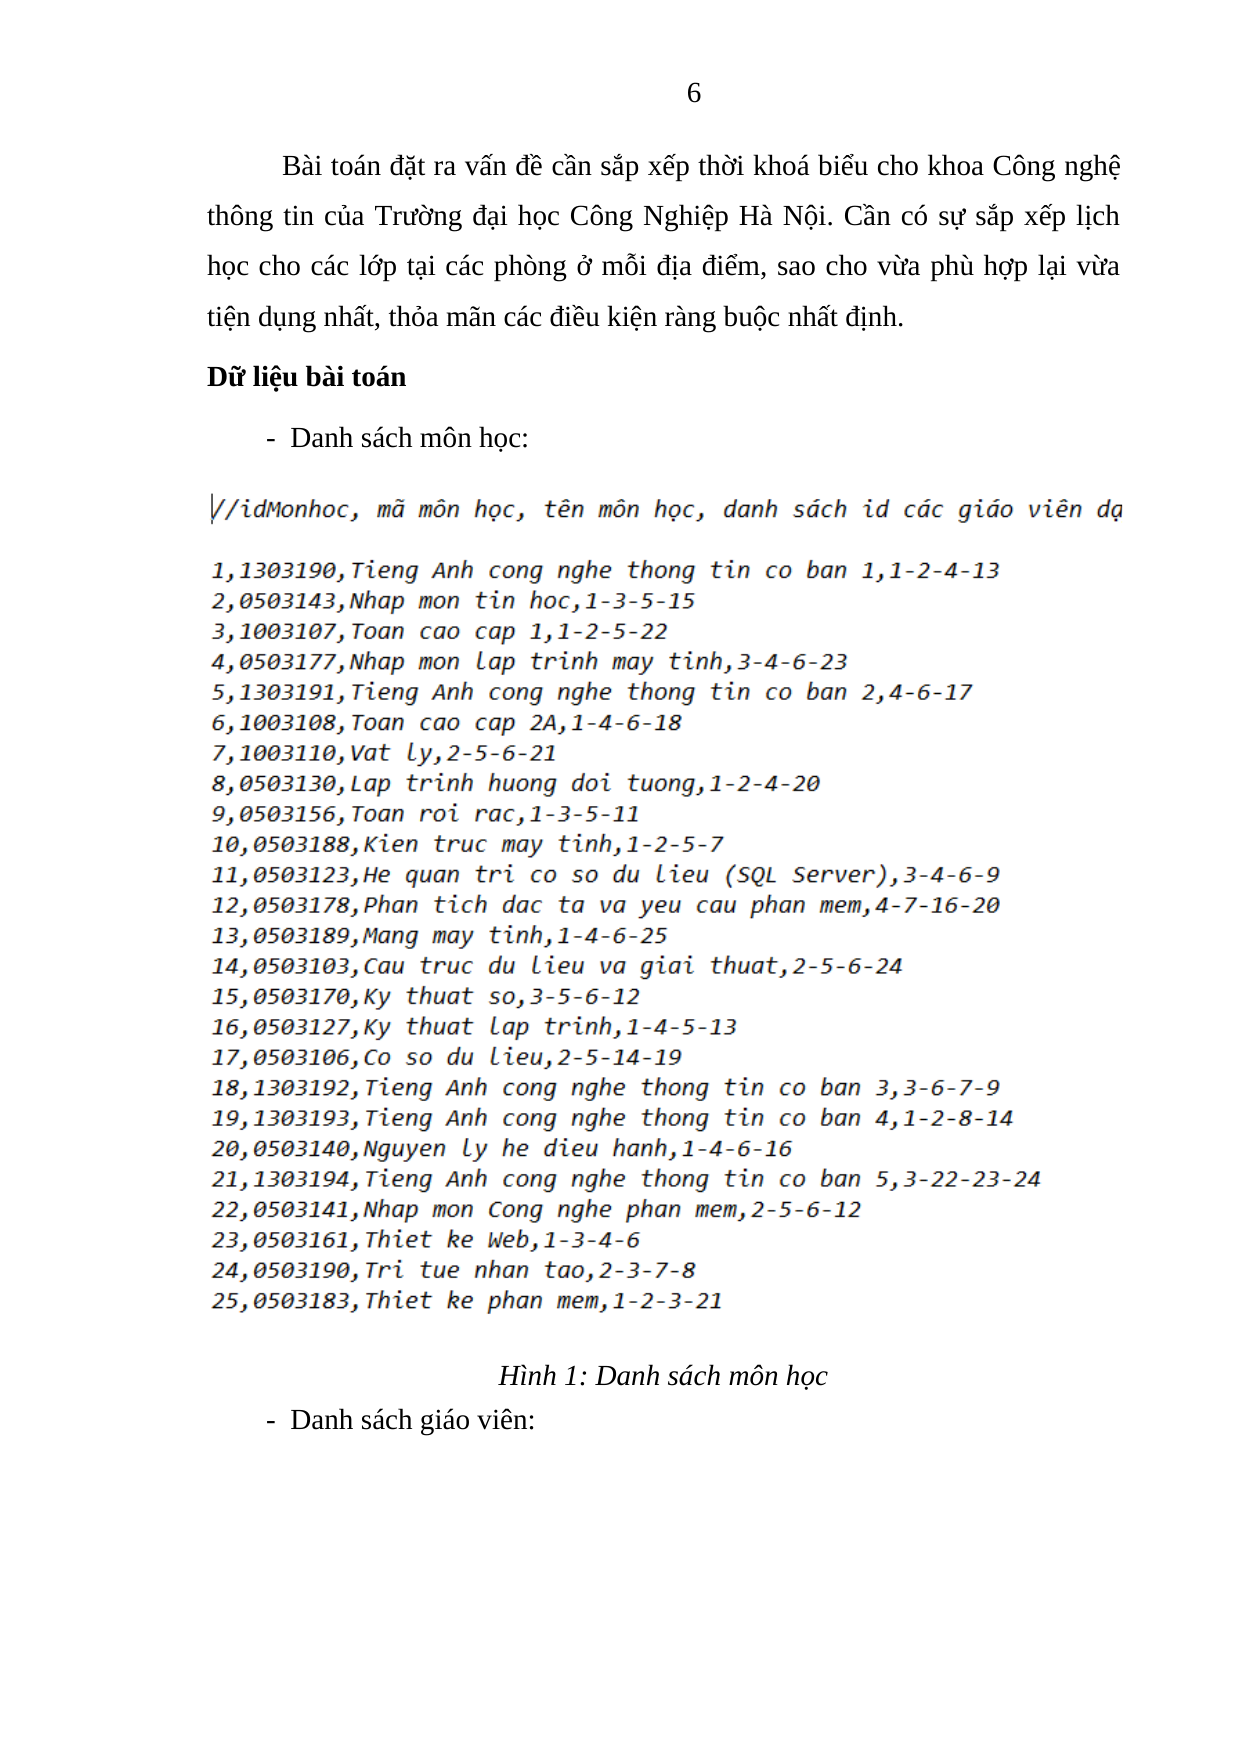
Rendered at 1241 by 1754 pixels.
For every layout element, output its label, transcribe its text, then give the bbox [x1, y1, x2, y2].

picture [206, 480, 1123, 1332]
text - Danh sách môn học: [207, 420, 1122, 454]
text Dữ liệu bài toán [207, 359, 1122, 393]
text Bài toán đặt ra vấn đề cần sắp xếp thời khoá biểu cho khoa Công nghệ thông tin của Trường đại học Công Nghiệp Hà Nội. Cần có sự sắp xếp lịch học cho các lớp tại các phòng ở mỗi địa điểm, sao cho vừa phù hợp lại vừa tiện dụng nhất, thỏa mãn các điều kiện ràng buộc nhất định. [207, 148, 1122, 332]
text - Danh sách giáo viên: [207, 1402, 1122, 1436]
